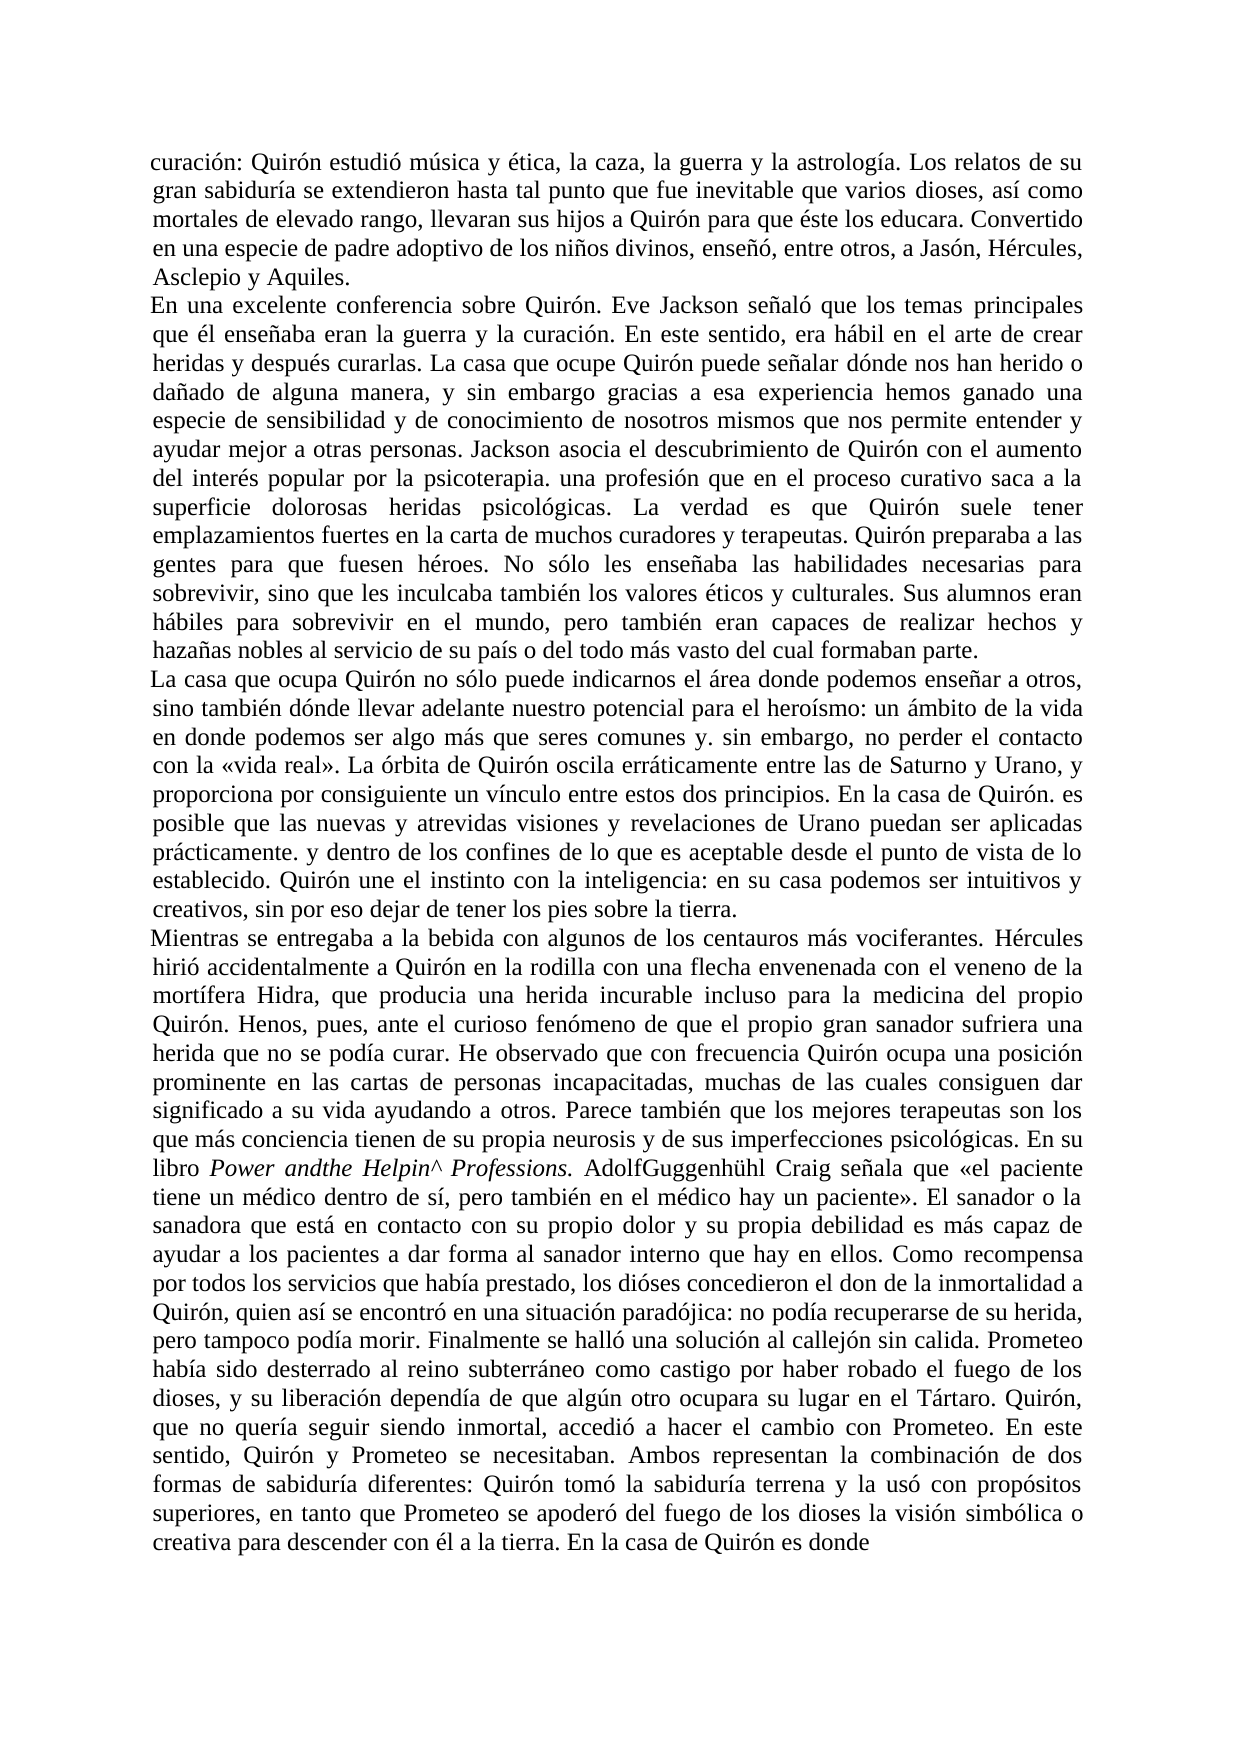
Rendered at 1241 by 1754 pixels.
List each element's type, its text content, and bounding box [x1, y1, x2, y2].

text curación: Quirón estudió música y ética, la caza, la guerra y la astrología. Los relatos de su gran sabiduría se extendieron hasta tal punto que fue inevitable que varios dioses, así como mortales de elevado rango, llevaran sus hijos a Quirón para que éste los educara. Convertido en una especie de padre adoptivo de los niños divinos, enseñó, entre otros, a Jasón, Hércules, Asclepio y Aquiles. [150, 147, 1083, 290]
text En una excelente conferencia sobre Quirón. Eve Jackson señaló que los temas principales que él enseñaba eran la guerra y la curación. En este sentido, era hábil en el arte de crear heridas y después curarlas. La casa que ocupe Quirón puede señalar dónde nos han herido o dañado de alguna manera, y sin embargo gracias a esa experiencia hemos ganado una especie de sensibilidad y de conocimiento de nosotros mismos que nos permite entender y ayudar mejor a otras personas. Jackson asocia el descubrimiento de Quirón con el aumento del interés popular por la psicoterapia. una profesión que en el proceso curativo saca a la superficie dolorosas heridas psicológicas. La verdad es que Quirón suele tener emplazamientos fuertes en la carta de muchos curadores y terapeutas. Quirón preparaba a las gentes para que fuesen héroes. No sólo les enseñaba las habilidades necesarias para sobrevivir, sino que les inculcaba también los valores éticos y culturales. Sus alumnos eran hábiles para sobrevivir en el mundo, pero también eran capaces de realizar hechos y hazañas nobles al servicio de su país o del todo más vasto del cual formaban parte. [150, 290, 1083, 664]
text Mientras se entregaba a la bebida con algunos de los centauros más vociferantes. Hércules hirió accidentalmente a Quirón en la rodilla con una flecha envenenada con el veneno de la mortífera Hidra, que producia una herida incurable incluso para la medicina del propio Quirón. Henos, pues, ante el curioso fenómeno de que el propio gran sanador sufriera una herida que no se podía curar. He observado que con frecuencia Quirón ocupa una posición prominente en las cartas de personas incapacitadas, muchas de las cuales consiguen dar significado a su vida ayudando a otros. Parece también que los mejores terapeutas son los que más conciencia tienen de su propia neurosis y de sus imperfecciones psicológicas. En su libro Power andthe Helpin^ Professions. AdolfGuggenhühl Craig señala que «el paciente tiene un médico dentro de sí, pero también en el médico hay un paciente». El sanador o la sanadora que está en contacto con su propio dolor y su propia debilidad es más capaz de ayudar a los pacientes a dar forma al sanador interno que hay en ellos. Como recompensa por todos los servicios que había prestado, los dióses concedieron el don de la inmortalidad a Quirón, quien así se encontró en una situación paradójica: no podía recuperarse de su herida, pero tampoco podía morir. Finalmente se halló una solución al callejón sin calida. Prometeo había sido desterrado al reino subterráneo como castigo por haber robado el fuego de los dioses, y su liberación dependía de que algún otro ocupara su lugar en el Tártaro. Quirón, que no quería seguir siendo inmortal, accedió a hacer el cambio con Prometeo. En este sentido, Quirón y Prometeo se necesitaban. Ambos representan la combinación de dos formas de sabiduría diferentes: Quirón tomó la sabiduría terrena y la usó con propósitos superiores, en tanto que Prometeo se apoderó del fuego de los dioses la visión simbólica o creativa para descender con él a la tierra. En la casa de Quirón es donde [150, 923, 1083, 1555]
text La casa que ocupa Quirón no sólo puede indicarnos el área donde podemos enseñar a otros, sino también dónde llevar adelante nuestro potencial para el heroísmo: un ámbito de la vida en donde podemos ser algo más que seres comunes y. sin embargo, no perder el contacto con la «vida real». La órbita de Quirón oscila erráticamente entre las de Saturno y Urano, y proporciona por consiguiente un vínculo entre estos dos principios. En la casa de Quirón. es posible que las nuevas y atrevidas visiones y revelaciones de Urano puedan ser aplicadas prácticamente. y dentro de los confines de lo que es aceptable desde el punto de vista de lo establecido. Quirón une el instinto con la inteligencia: en su casa podemos ser intuitivos y creativos, sin por eso dejar de tener los pies sobre la tierra. [150, 664, 1083, 923]
